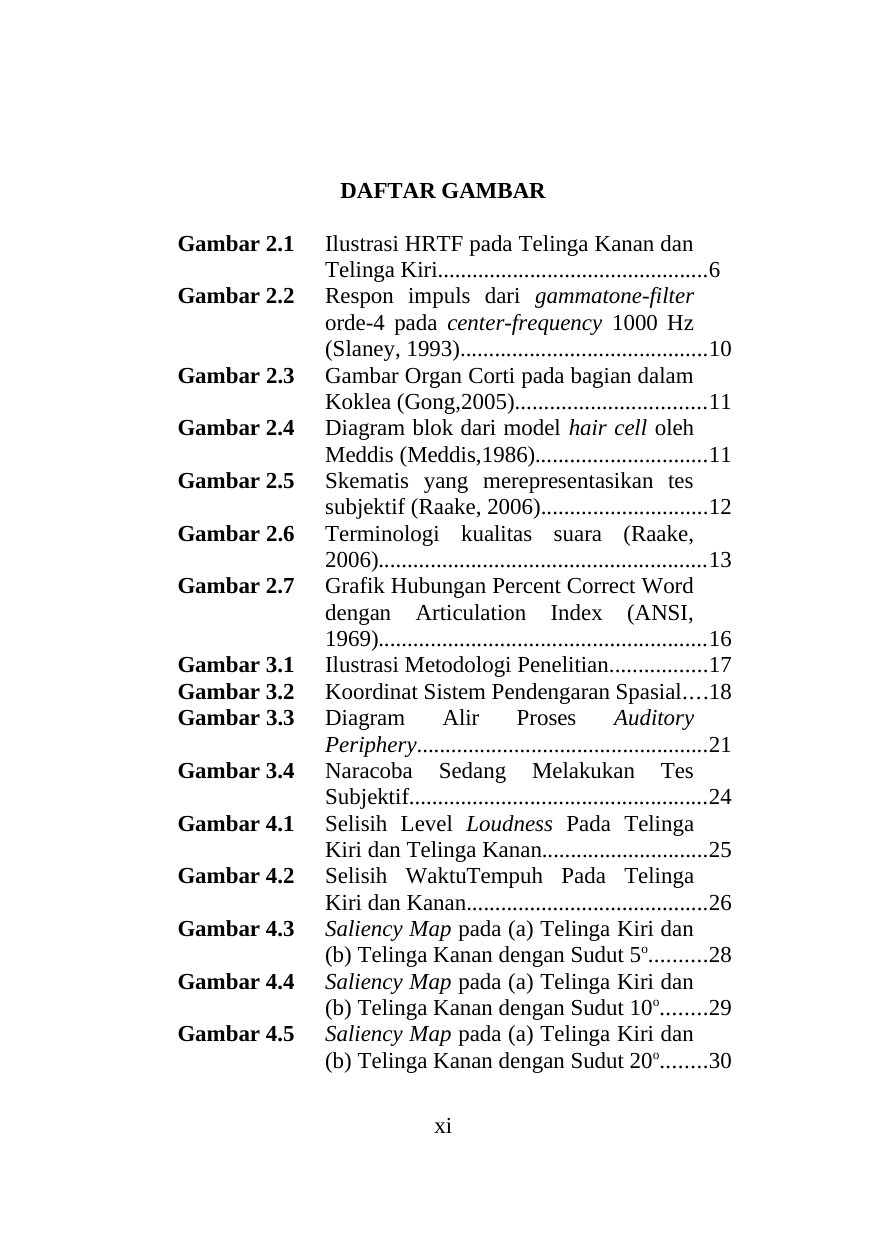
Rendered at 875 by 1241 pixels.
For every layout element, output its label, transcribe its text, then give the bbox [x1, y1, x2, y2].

text Gambar 3.3 Diagram Alir Proses Auditory Periphery 21 [177, 704, 694, 757]
text Gambar 4.3 Saliency Map pada (a) Telinga Kiri dan (b) Telinga Kanan dengan Sudut 5o 28 [177, 915, 694, 968]
text Gambar 4.1 Selisih Level Loudness Pada Telinga Kiri dan Telinga Kanan 25 [177, 810, 694, 862]
text Gambar 4.2 Selisih WaktuTempuh Pada Telinga Kiri dan Kanan 26 [177, 862, 694, 915]
text Gambar 3.4 Naracoba Sedang Melakukan Tes Subjektif 24 [177, 757, 694, 810]
text Gambar 2.7 Grafik Hubungan Percent Correct Word dengan Articulation Index (ANSI, 1969) 16 [177, 572, 694, 652]
text Gambar 2.3 Gambar Organ Corti pada bagian dalam Koklea (Gong,2005) 11 [177, 362, 694, 414]
text Gambar 2.2 Respon impuls dari gammatone-filter orde-4 pada center-frequency 1000 Hz (Slaney, 1993).. 10 [177, 283, 694, 362]
text Gambar 4.5 Saliency Map pada (a) Telinga Kiri dan (b) Telinga Kanan dengan Sudut 20o 30 [177, 1021, 694, 1073]
text DAFTAR GAMBAR [177, 177, 709, 203]
text Gambar 2.1 Ilustrasi HRTF pada Telinga Kanan dan Telinga Kiri 6 [177, 230, 694, 283]
text Gambar 3.1 Ilustrasi Metodologi Penelitian 17 [177, 652, 694, 678]
text Gambar 2.6 Terminologi kualitas suara (Raake, 2006) 13 [177, 520, 694, 572]
text Gambar 4.4 Saliency Map pada (a) Telinga Kiri dan (b) Telinga Kanan dengan Sudut 10o 29 [177, 968, 694, 1021]
text Gambar 2.5 Skematis yang merepresentasikan tes subjektif (Raake, 2006) 12 [177, 467, 694, 520]
text Gambar 3.2 Koordinat Sistem Pendengaran Spasial 18 [177, 678, 694, 704]
text Gambar 2.4 Diagram blok dari model hair cell oleh Meddis (Meddis,1986) 11 [177, 414, 694, 467]
